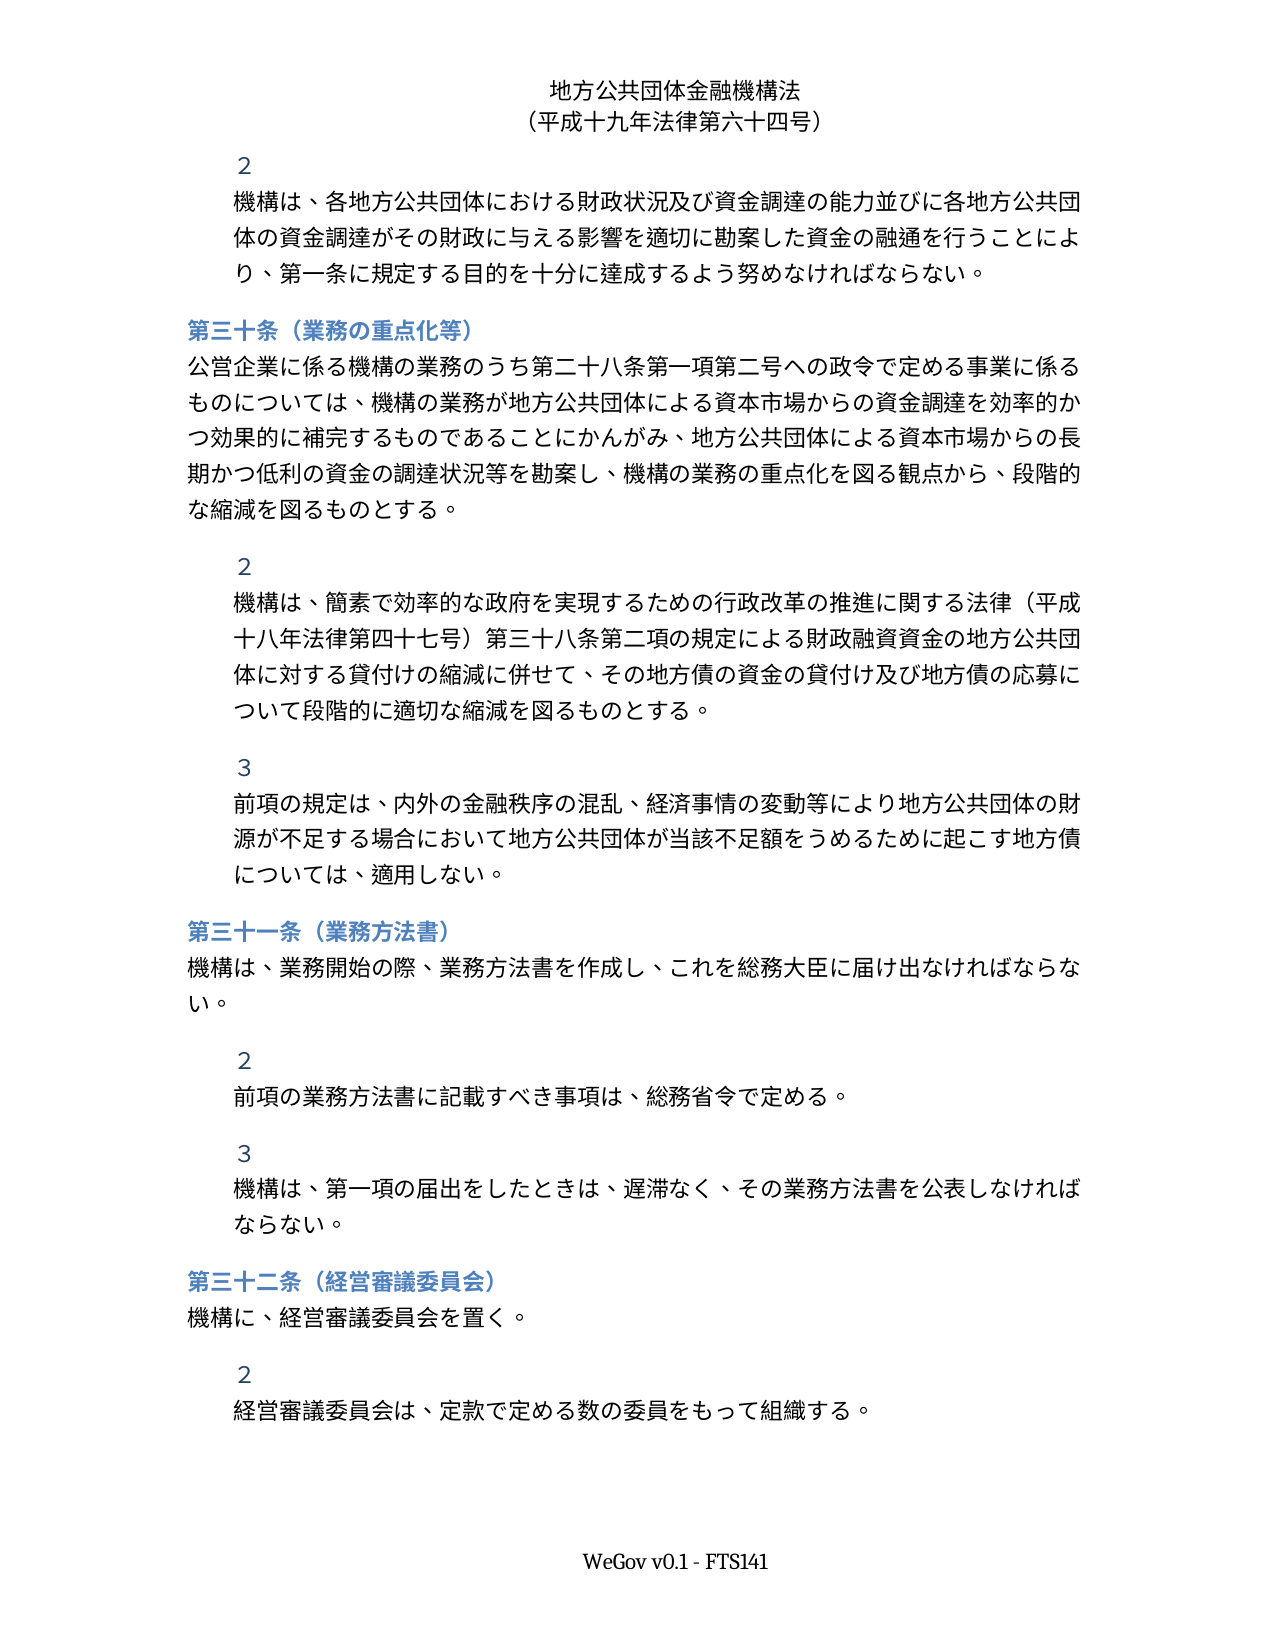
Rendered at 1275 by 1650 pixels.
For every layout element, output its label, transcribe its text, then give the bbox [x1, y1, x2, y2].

subtitle ３ [233, 752, 1087, 783]
text 機構は、簡素で効率的な政府を実現するための行政改革の推進に関する法律（平成十八年法律第四十七号）第三十八条第二項の規定による財政融資資金の地方公共団体に対する貸付けの縮減に併せて、その地方債の資金の貸付け及び地方債の応募について段階的に適切な縮減を図るものとする。 [233, 587, 1087, 726]
subtitle 第三十一条（業務方法書） [187, 916, 1087, 947]
subtitle 第三十条（業務の重点化等） [187, 314, 1087, 346]
text 機構に、経営審議委員会を置く。 [187, 1302, 1087, 1333]
text 機構は、第一項の届出をしたときは、遅滞なく、その業務方法書を公表しなければならない。 [233, 1173, 1087, 1241]
subtitle ２ [233, 1359, 1087, 1390]
subtitle ２ [233, 551, 1087, 582]
text 機構は、業務開始の際、業務方法書を作成し、これを総務大臣に届け出なければならない。 [187, 952, 1087, 1019]
subtitle ２ [233, 150, 1087, 181]
text 前項の規定は、内外の金融秩序の混乱、経済事情の変動等により地方公共団体の財源が不足する場合において地方公共団体が当該不足額をうめるために起こす地方債については、適用しない。 [233, 787, 1087, 891]
text 機構は、各地方公共団体における財政状況及び資金調達の能力並びに各地方公共団体の資金調達がその財政に与える影響を適切に勘案した資金の融通を行うことにより、第一条に規定する目的を十分に達成するよう努めなければならない。 [233, 186, 1087, 289]
subtitle ２ [233, 1045, 1087, 1076]
text 前項の業務方法書に記載すべき事項は、総務省令で定める。 [233, 1081, 1087, 1112]
subtitle 第三十二条（経営審議委員会） [187, 1266, 1087, 1297]
text 経営審議委員会は、定款で定める数の委員をもって組織する。 [233, 1395, 1087, 1426]
subtitle ３ [233, 1137, 1087, 1169]
